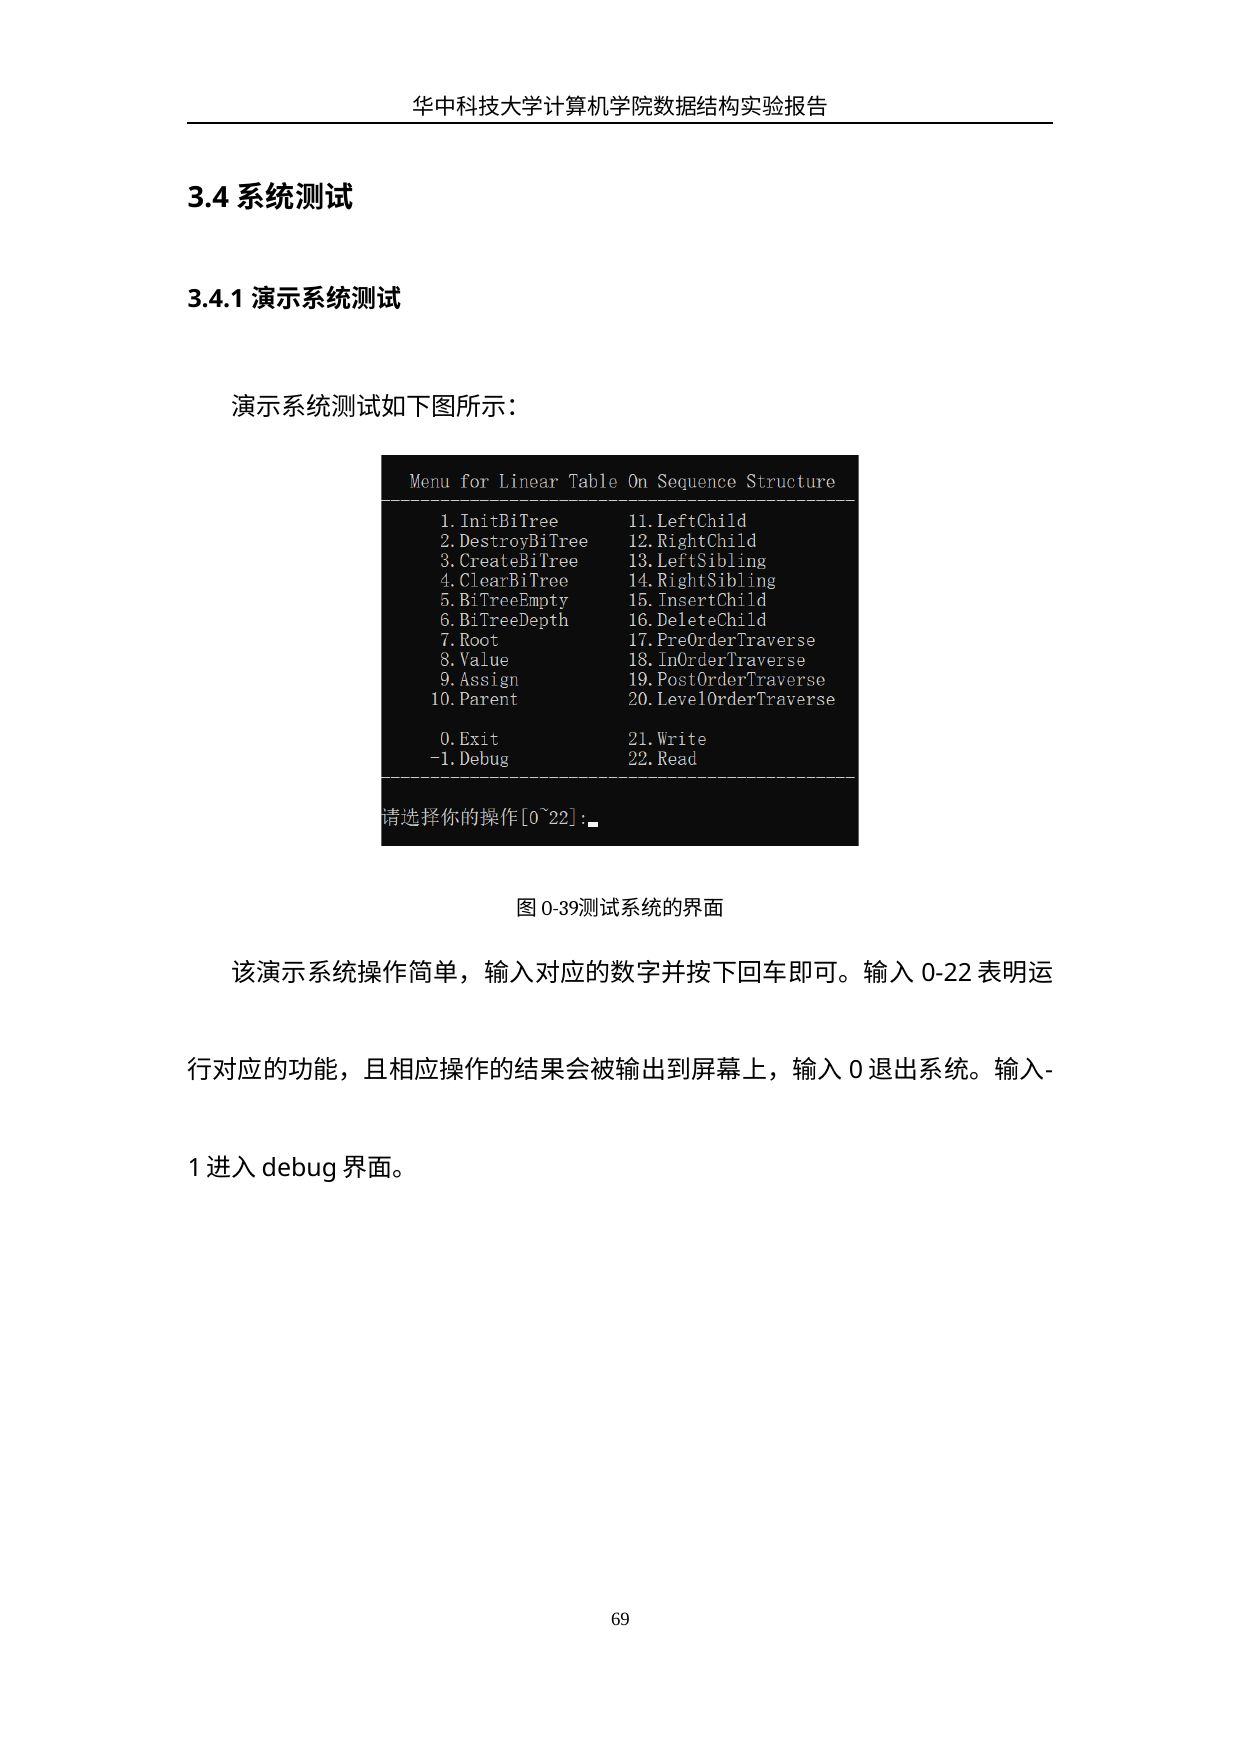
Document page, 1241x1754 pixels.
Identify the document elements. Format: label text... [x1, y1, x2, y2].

picture [381, 455, 859, 846]
subtitle 3.4.1 演示系统测试 [187, 264, 1053, 329]
subtitle 3.4 系统测试 [187, 162, 1053, 227]
text 该演示系统操作简单，输入对应的数字并按下回车即可。输入0-22表明运行对应的功能，且相应操作的结果会被输出到屏幕上，输入0退出系统。输入-1进入debug界面。 [187, 938, 1053, 1198]
text 演示系统测试如下图所示： [187, 372, 1053, 437]
